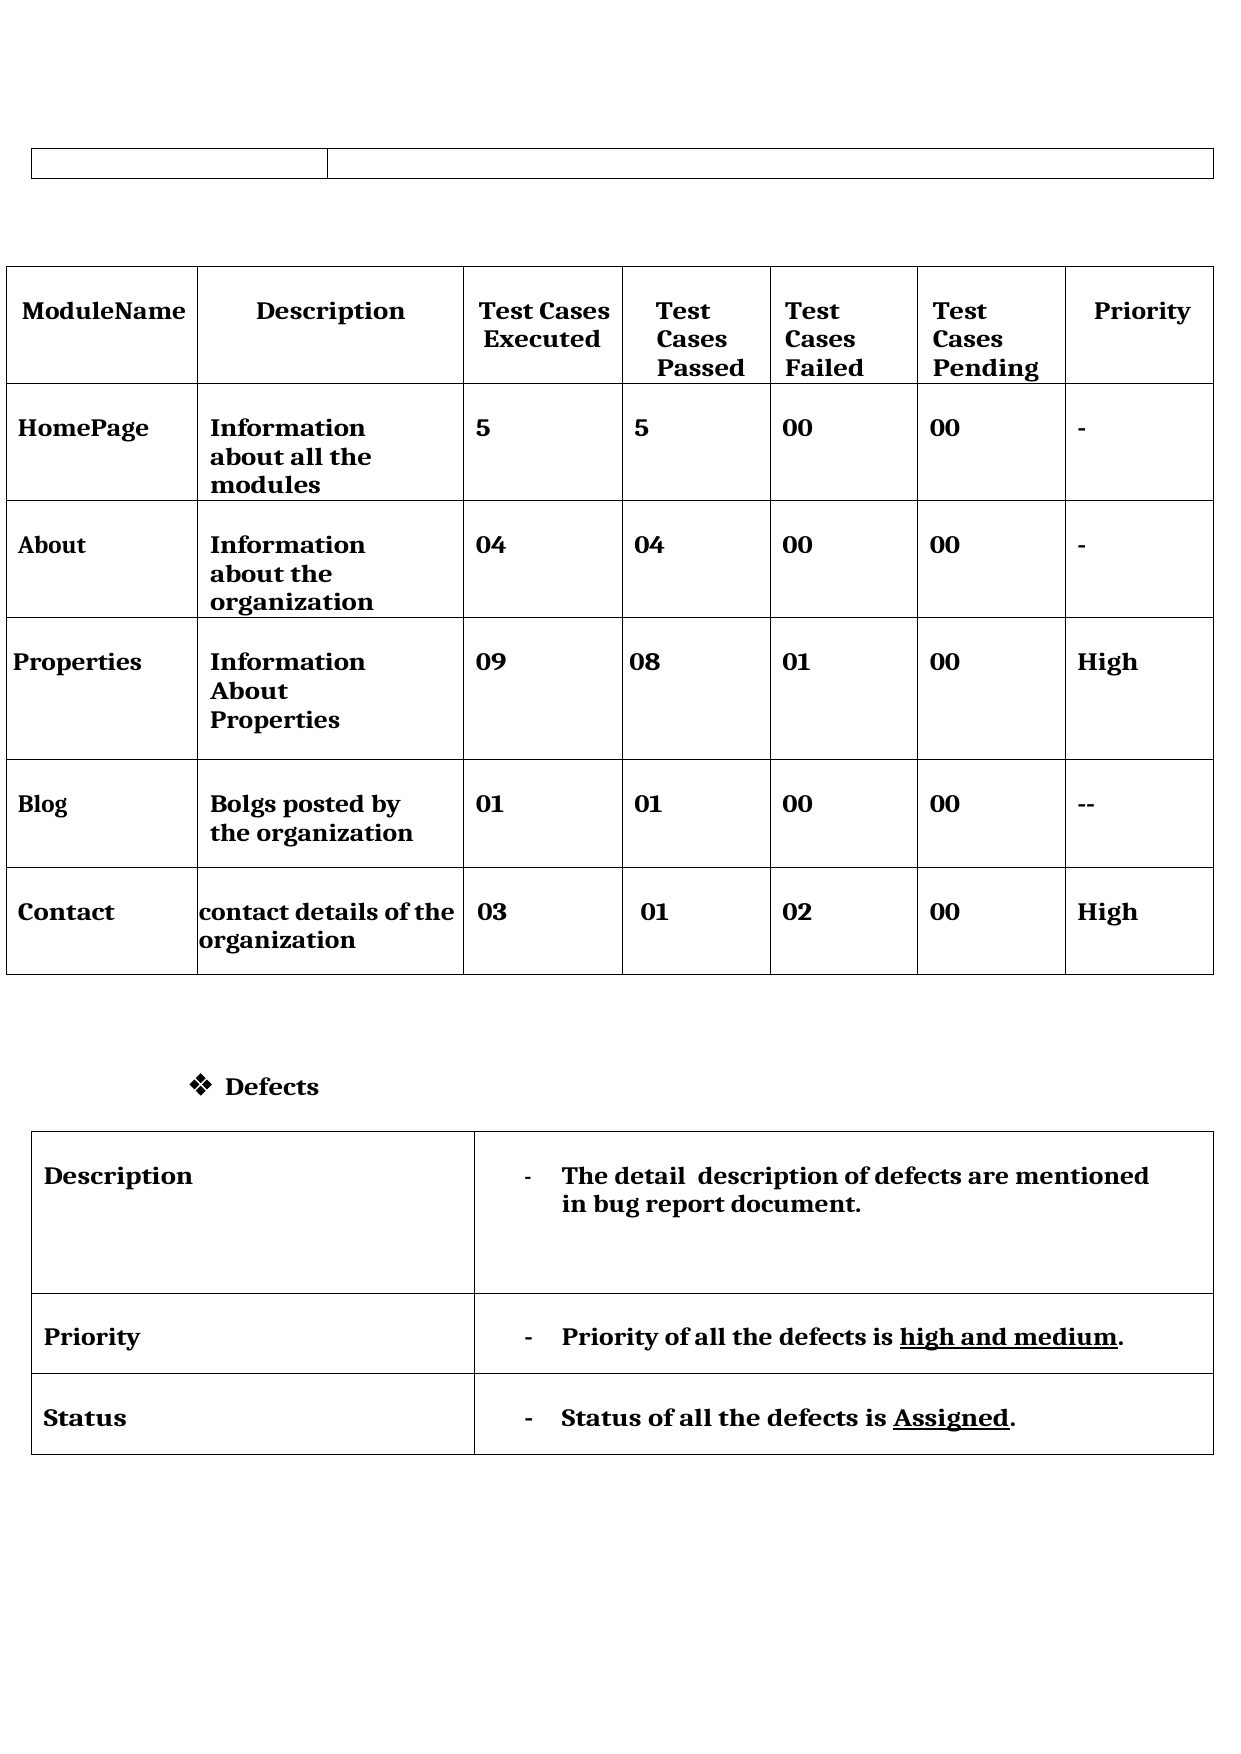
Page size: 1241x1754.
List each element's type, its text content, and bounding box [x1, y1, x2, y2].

table_cell 01 [464, 760, 622, 867]
table_header Test Cases Pending [918, 267, 1065, 383]
table_cell 03 [464, 868, 622, 974]
table_cell Information About Properties [198, 618, 463, 759]
table_cell HomePage [7, 384, 197, 500]
table_cell 08 [623, 618, 770, 759]
table_header Test Cases Passed [623, 267, 770, 383]
table_cell About [7, 501, 197, 617]
table_cell contact details of the organization [198, 868, 463, 974]
table_cell Information about the organization [198, 501, 463, 617]
table_cell 00 [771, 760, 917, 867]
table_header Description [32, 1132, 474, 1292]
table_cell 00 [918, 501, 1065, 617]
table_cell - Status of all the defects is Assigned. [475, 1374, 1213, 1454]
table_header Test Cases Failed [771, 267, 917, 383]
table_cell 00 [771, 384, 917, 500]
table_header Description [198, 267, 463, 383]
table_header [32, 149, 327, 178]
table_cell - [1066, 501, 1213, 617]
table_cell 5 [623, 384, 770, 500]
table_cell 01 [623, 760, 770, 867]
table_cell 00 [918, 868, 1065, 974]
table_cell 02 [771, 868, 917, 974]
table_cell 00 [918, 618, 1065, 759]
table_cell Information about all the modules [198, 384, 463, 500]
table_cell -- [1066, 760, 1213, 867]
table_cell Properties [7, 618, 197, 759]
list Defects [187, 1072, 1226, 1101]
table_cell - [1066, 384, 1213, 500]
table_cell Priority [32, 1294, 474, 1373]
table_cell Blog [7, 760, 197, 867]
table_cell Status [32, 1374, 474, 1454]
table_cell 04 [623, 501, 770, 617]
table_cell 09 [464, 618, 622, 759]
table_cell 00 [771, 501, 917, 617]
table_cell 00 [918, 760, 1065, 867]
table_header ModuleName [7, 267, 197, 383]
table_cell Bolgs posted by the organization [198, 760, 463, 867]
table_header The detail description of defects are mentioned in bug report document. [475, 1132, 1213, 1292]
table_cell 5 [464, 384, 622, 500]
table_cell 01 [623, 868, 770, 974]
table_header Test Cases Executed [464, 267, 622, 383]
table_cell High [1066, 618, 1213, 759]
table_header Priority [1066, 267, 1213, 383]
table_cell 04 [464, 501, 622, 617]
table_cell Contact [7, 868, 197, 974]
table_cell - Priority of all the defects is high and medium. [475, 1294, 1213, 1373]
table_cell 00 [918, 384, 1065, 500]
table_header [328, 149, 1213, 178]
table_cell 01 [771, 618, 917, 759]
table_cell High [1066, 868, 1213, 974]
